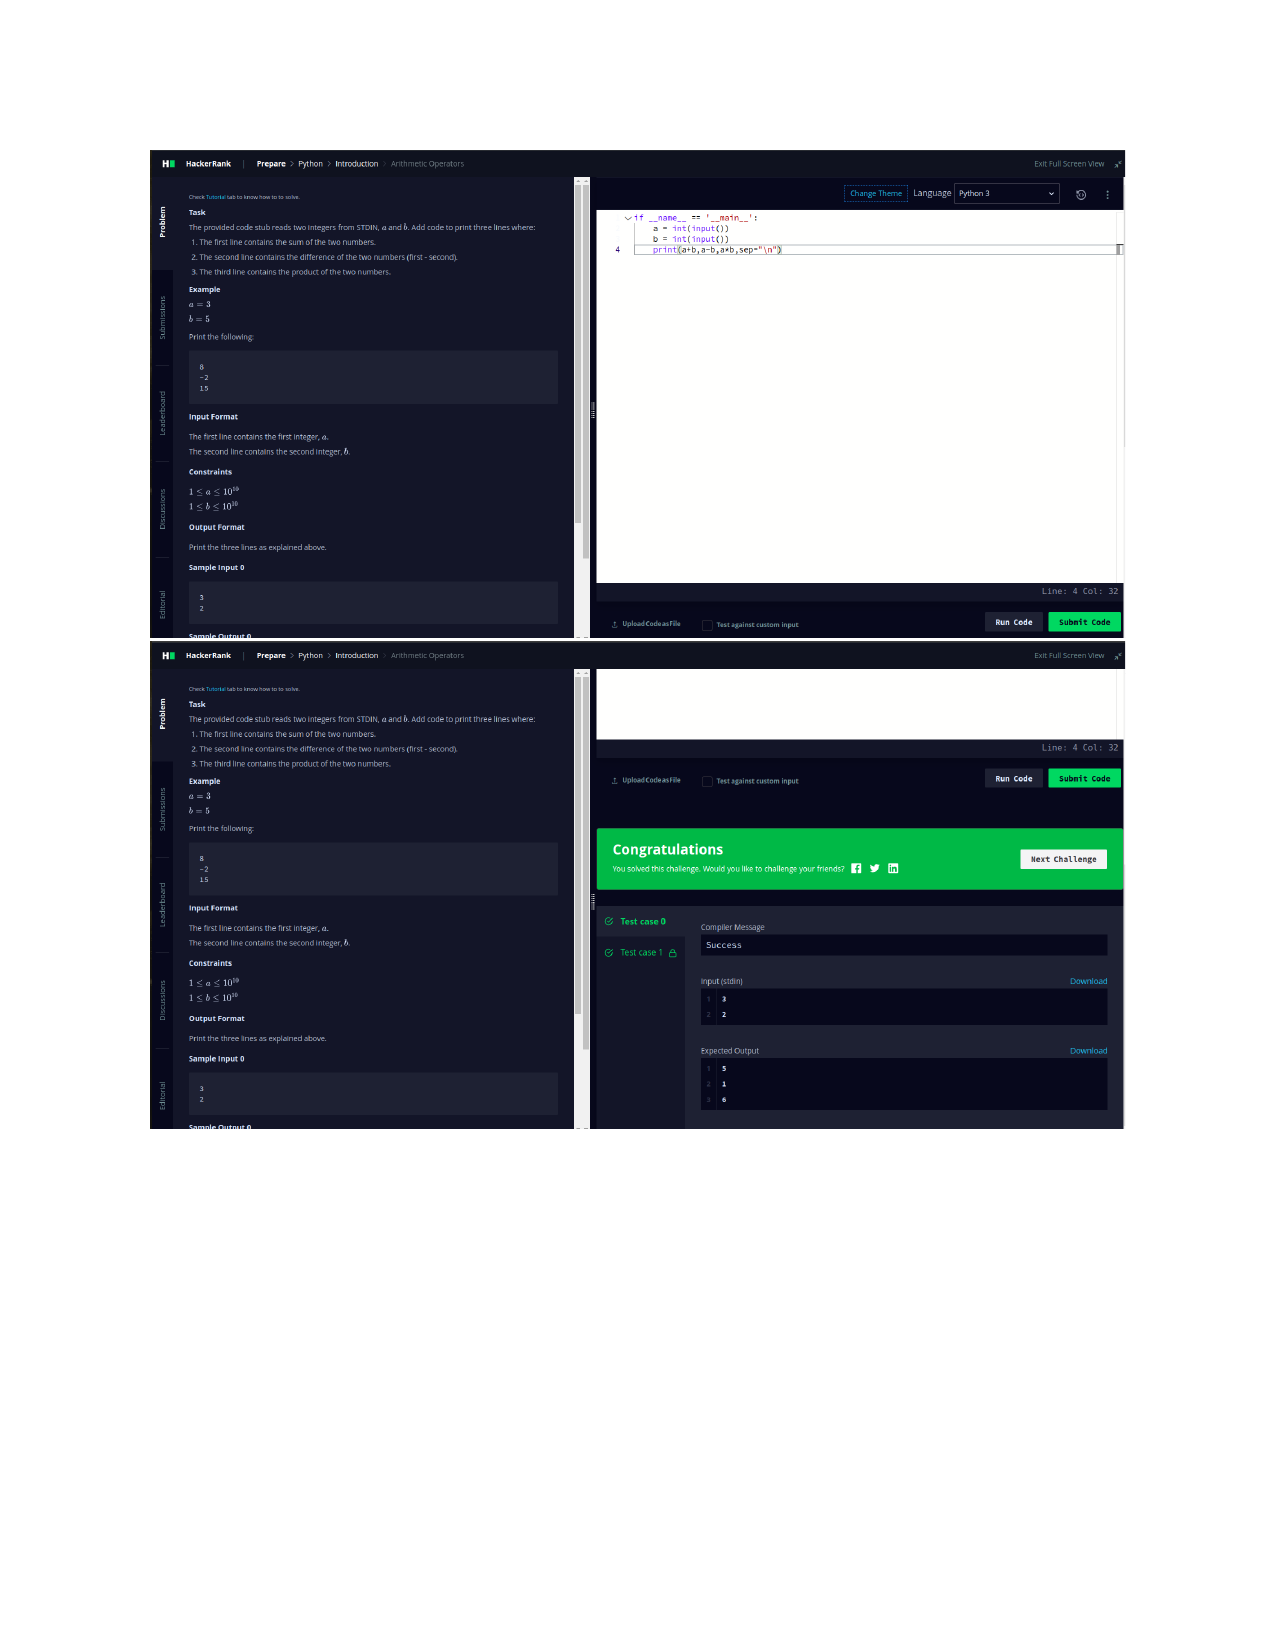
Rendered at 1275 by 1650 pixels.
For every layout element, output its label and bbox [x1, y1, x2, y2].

picture [150, 150, 1125, 638]
picture [150, 641, 1125, 1129]
